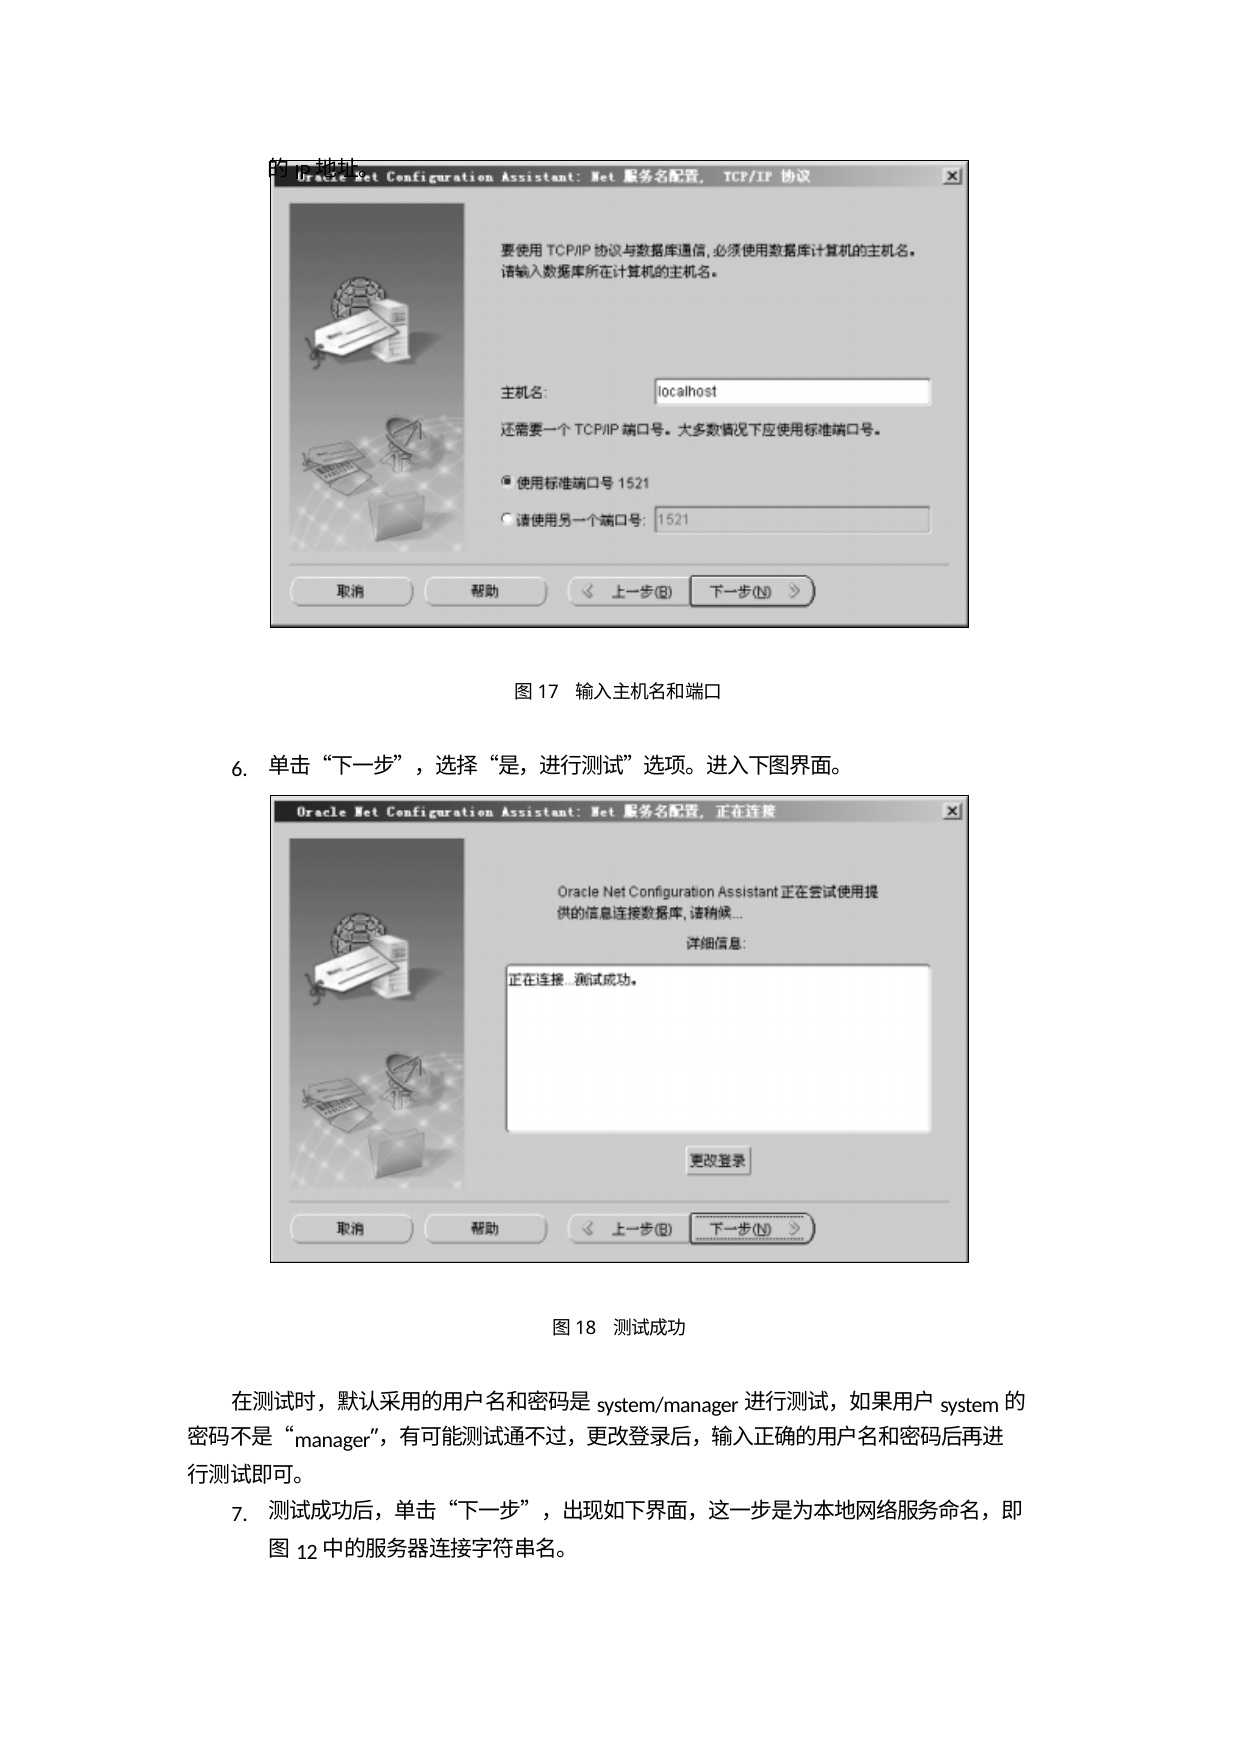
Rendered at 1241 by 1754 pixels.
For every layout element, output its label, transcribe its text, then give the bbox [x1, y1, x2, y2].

picture [271, 187, 968, 627]
text 输入主机名和端口 [576, 683, 1096, 702]
text 图 17 [514, 683, 576, 702]
text 密码不是“manager”，有可能测试通不过，更改登录后，输入正确的用户名和密码后再进 [187, 1417, 1096, 1455]
picture [271, 796, 968, 1262]
text 的 IP 地址。 [229, 150, 1096, 187]
text 行测试即可。 [187, 1455, 1096, 1490]
text 测试成功 [613, 1320, 1096, 1338]
text 图 12 中的服务器连接字符串名。 [187, 1529, 1096, 1567]
text 6. 单击“下一步”，选择“是，进行测试”选项。进入下图界面。 [231, 757, 1096, 781]
text 7. 测试成功后，单击“下一步”，出现如下界面，这一步是为本地网络服务命名，即 [187, 1490, 1096, 1529]
text 图 18 [552, 1320, 613, 1338]
text 在测试时，默认采用的用户名和密码是 system/manager 进行测试，如果用户 system 的 [187, 1393, 1096, 1417]
